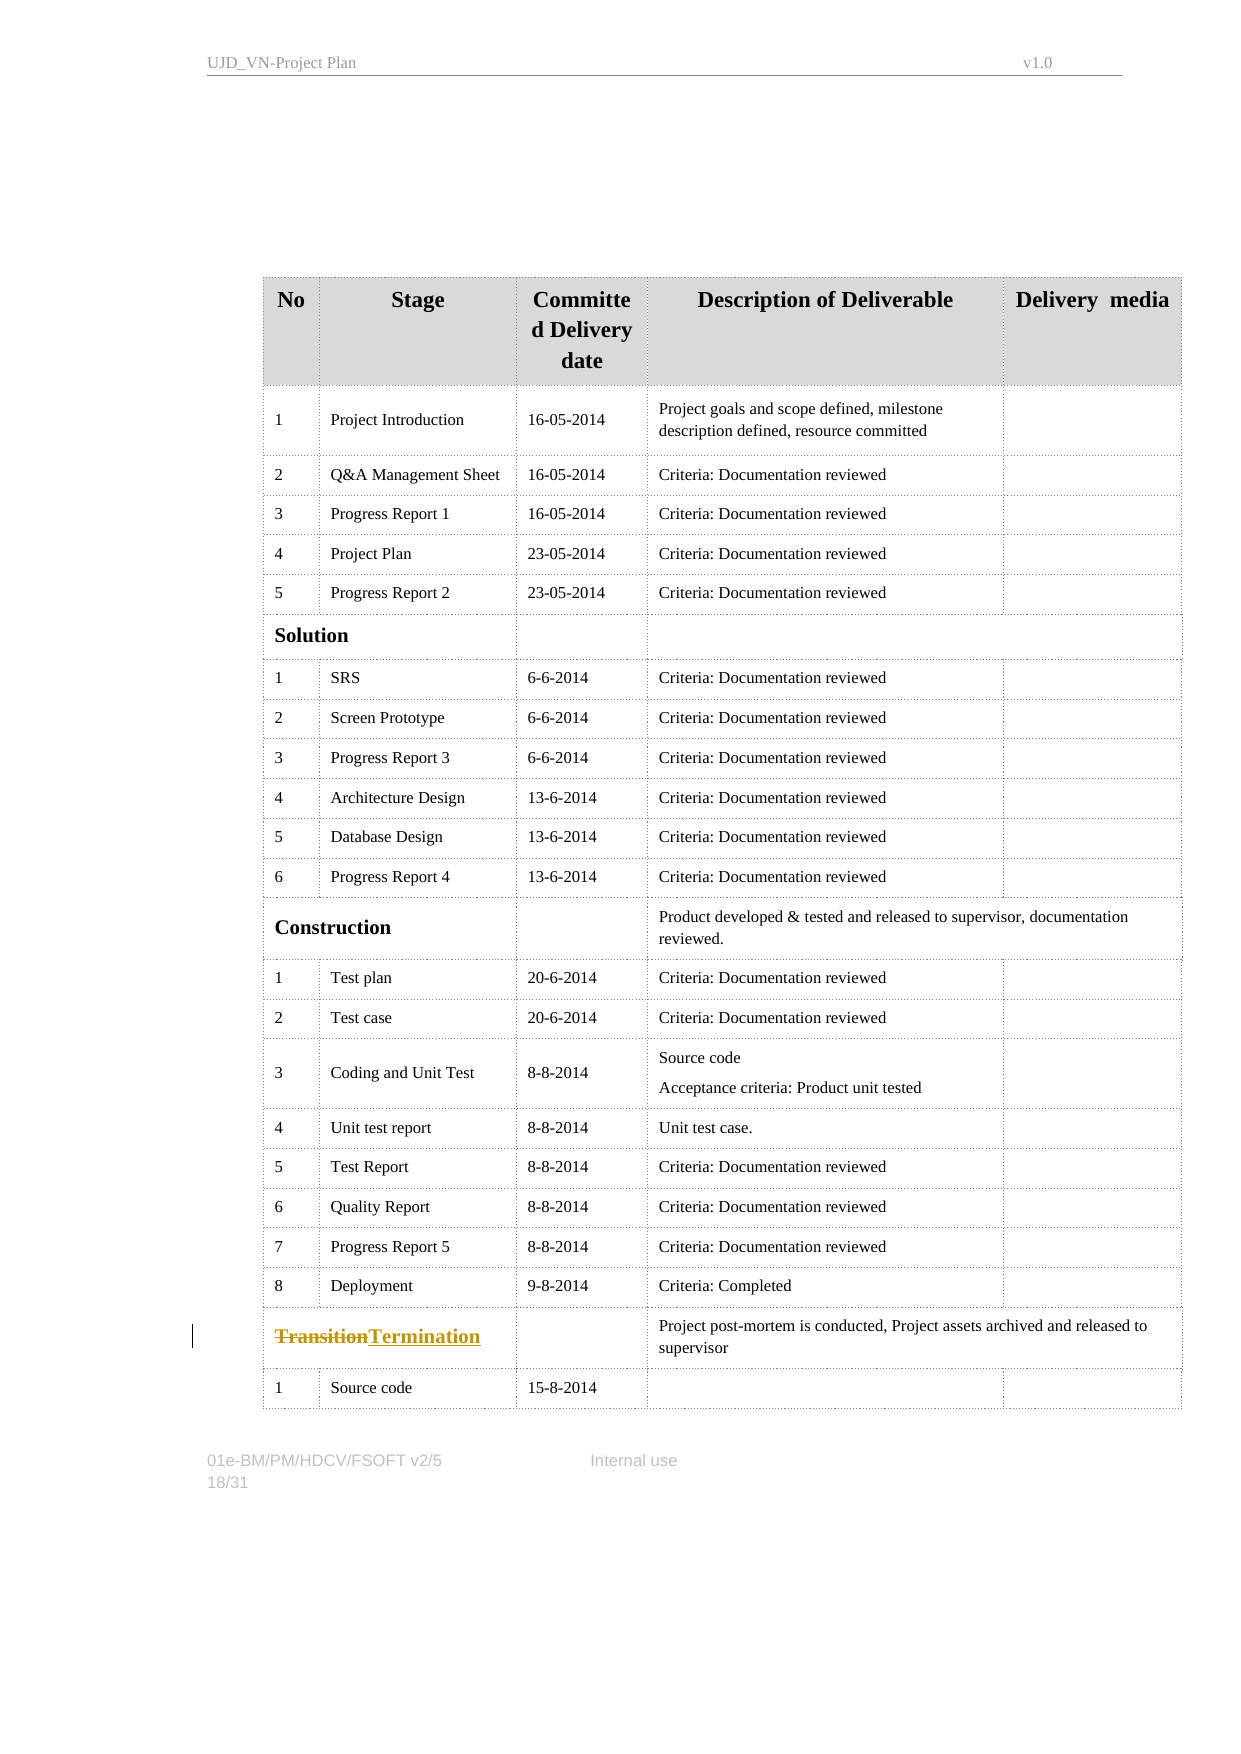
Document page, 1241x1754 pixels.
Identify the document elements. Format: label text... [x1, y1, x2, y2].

table_cell Criteria: Documentation reviewed [648, 858, 1003, 897]
table_cell [1004, 1148, 1182, 1187]
table_cell Q&A Management Sheet [319, 455, 516, 494]
table_cell Source code Acceptance criteria: Product unit tested [648, 1038, 1003, 1108]
table_cell 3 [263, 738, 319, 778]
table_cell 13-6-2014 [516, 858, 647, 897]
table_header Committed Delivery date [516, 277, 647, 385]
table_cell Criteria: Documentation reviewed [648, 1188, 1003, 1227]
table_cell Unit test report [319, 1108, 516, 1148]
table_header Description of Deliverable [648, 277, 1003, 385]
table_cell Criteria: Documentation reviewed [648, 999, 1003, 1038]
table_cell [1004, 1267, 1182, 1307]
table_header Delivery media [1004, 277, 1182, 385]
table_cell 23-05-2014 [516, 574, 647, 614]
table_cell 6-6-2014 [516, 659, 647, 699]
table_cell 13-6-2014 [516, 778, 647, 818]
table_cell [516, 614, 647, 659]
table_cell [1004, 818, 1182, 857]
table_cell Progress Report 2 [319, 574, 516, 614]
table_cell [1004, 455, 1182, 494]
table_cell 23-05-2014 [516, 534, 647, 574]
table_cell [516, 1307, 647, 1368]
table_cell [1004, 385, 1182, 455]
table_cell SRS [319, 659, 516, 699]
table_cell 13-6-2014 [516, 818, 647, 857]
table_cell [1004, 574, 1182, 614]
table_cell 15-8-2014 [516, 1368, 647, 1408]
table_cell 16-05-2014 [516, 385, 647, 455]
table_cell Criteria: Documentation reviewed [648, 738, 1003, 778]
table_header Stage [319, 277, 516, 385]
table_cell 5 [263, 818, 319, 857]
table_cell 8 [263, 1267, 319, 1307]
table_cell 7 [263, 1227, 319, 1267]
table_header No [263, 277, 319, 385]
table_cell Criteria: Documentation reviewed [648, 574, 1003, 614]
table_cell 9-8-2014 [516, 1267, 647, 1307]
table_cell 16-05-2014 [516, 455, 647, 494]
table_cell Criteria: Documentation reviewed [648, 455, 1003, 494]
table_cell [1004, 1188, 1182, 1227]
table_cell [1004, 959, 1182, 998]
table_cell Quality Report [319, 1188, 516, 1227]
table_cell Criteria: Documentation reviewed [648, 818, 1003, 857]
table_cell [263, 1307, 516, 1368]
table_cell Architecture Design [319, 778, 516, 818]
table_cell 6-6-2014 [516, 699, 647, 738]
table_cell [1004, 778, 1182, 818]
table_cell [1004, 495, 1182, 534]
table_cell [1004, 1038, 1182, 1108]
table_cell [1004, 699, 1182, 738]
table_cell Coding and Unit Test [319, 1038, 516, 1108]
table_cell Deployment [319, 1267, 516, 1307]
table_cell [1004, 659, 1182, 699]
table_cell Criteria: Completed [648, 1267, 1003, 1307]
table_cell Criteria: Documentation reviewed [648, 659, 1003, 699]
table_cell Criteria: Documentation reviewed [648, 778, 1003, 818]
table_cell [1004, 999, 1182, 1038]
table_cell Criteria: Documentation reviewed [648, 1227, 1003, 1267]
table_cell 1 [263, 959, 319, 998]
table_cell 3 [263, 495, 319, 534]
table_cell Criteria: Documentation reviewed [648, 534, 1003, 574]
table_cell Criteria: Documentation reviewed [648, 1148, 1003, 1187]
table_cell 8-8-2014 [516, 1188, 647, 1227]
table_cell Screen Prototype [319, 699, 516, 738]
table_cell Criteria: Documentation reviewed [648, 495, 1003, 534]
table_cell Project Plan [319, 534, 516, 574]
table_cell [1004, 738, 1182, 778]
table_cell Solution [263, 614, 516, 659]
table_cell 6 [263, 858, 319, 897]
table_cell Unit test case. [648, 1108, 1003, 1148]
table_cell Project goals and scope defined, milestone description defined, resource committed [648, 385, 1003, 455]
table_cell 2 [263, 699, 319, 738]
table_cell 8-8-2014 [516, 1227, 647, 1267]
table_cell 5 [263, 574, 319, 614]
table_cell Progress Report 5 [319, 1227, 516, 1267]
table_cell [648, 1368, 1003, 1408]
table_cell 8-8-2014 [516, 1108, 647, 1148]
table_cell Progress Report 4 [319, 858, 516, 897]
table_cell 6 [263, 1188, 319, 1227]
table_cell Test case [319, 999, 516, 1038]
table_cell 8-8-2014 [516, 1038, 647, 1108]
table_cell 20-6-2014 [516, 999, 647, 1038]
table_cell [1004, 858, 1182, 897]
table_cell [1004, 1368, 1182, 1408]
table_cell Project Introduction [319, 385, 516, 455]
table_cell Progress Report 3 [319, 738, 516, 778]
table_cell 4 [263, 778, 319, 818]
table_cell 2 [263, 455, 319, 494]
table_cell Criteria: Documentation reviewed [648, 699, 1003, 738]
table_cell 5 [263, 1148, 319, 1187]
table_cell Project post-mortem is conducted, Project assets archived and released to supervisor [648, 1307, 1182, 1368]
table_cell [1004, 1227, 1182, 1267]
table_cell 1 [263, 659, 319, 699]
table_cell 3 [263, 1038, 319, 1108]
table_cell 1 [263, 385, 319, 455]
table_cell 1 [263, 1368, 319, 1408]
table_cell 2 [263, 999, 319, 1038]
table_cell 8-8-2014 [516, 1148, 647, 1187]
table_cell [516, 897, 647, 959]
table_cell 16-05-2014 [516, 495, 647, 534]
table_cell 4 [263, 1108, 319, 1148]
table_cell Construction [263, 897, 516, 959]
table_cell Test Report [319, 1148, 516, 1187]
table_cell 6-6-2014 [516, 738, 647, 778]
table_cell Product developed & tested and released to supervisor, documentation reviewed. [648, 897, 1182, 959]
table_cell [648, 614, 1182, 659]
table_cell Test plan [319, 959, 516, 998]
table_cell Database Design [319, 818, 516, 857]
table_cell 20-6-2014 [516, 959, 647, 998]
table_cell [1004, 1108, 1182, 1148]
table_cell Progress Report 1 [319, 495, 516, 534]
table_cell 4 [263, 534, 319, 574]
table_cell Criteria: Documentation reviewed [648, 959, 1003, 998]
table_cell [1004, 534, 1182, 574]
table_cell Source code [319, 1368, 516, 1408]
